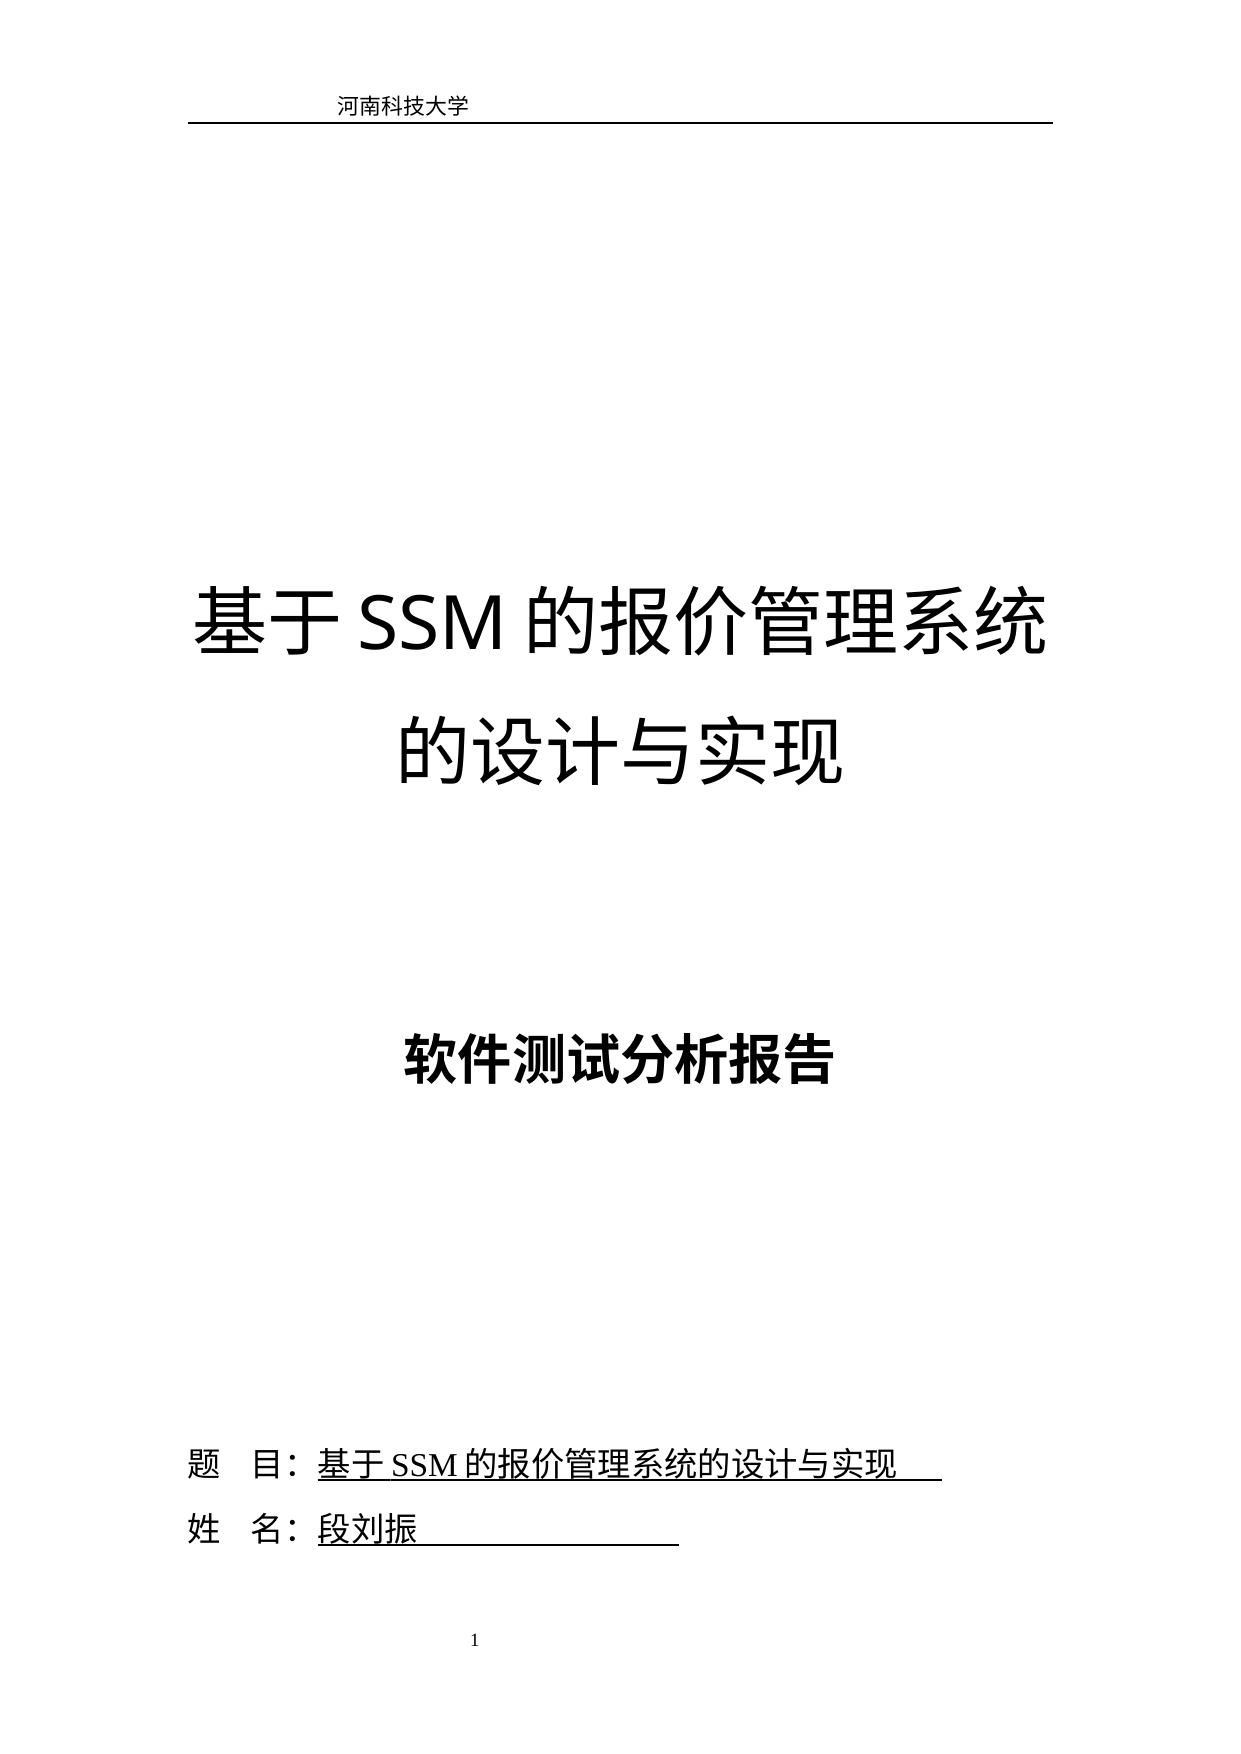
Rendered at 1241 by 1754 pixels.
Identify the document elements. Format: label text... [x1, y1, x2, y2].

text 姓 名：段刘振 [187, 1494, 1053, 1559]
text 基于SSM的报价管理系统的设计与实现 [187, 552, 1053, 812]
text 题 目：基于SSM的报价管理系统的设计与实现 [187, 1429, 1053, 1494]
text 软件测试分析报告 [187, 1007, 1053, 1104]
